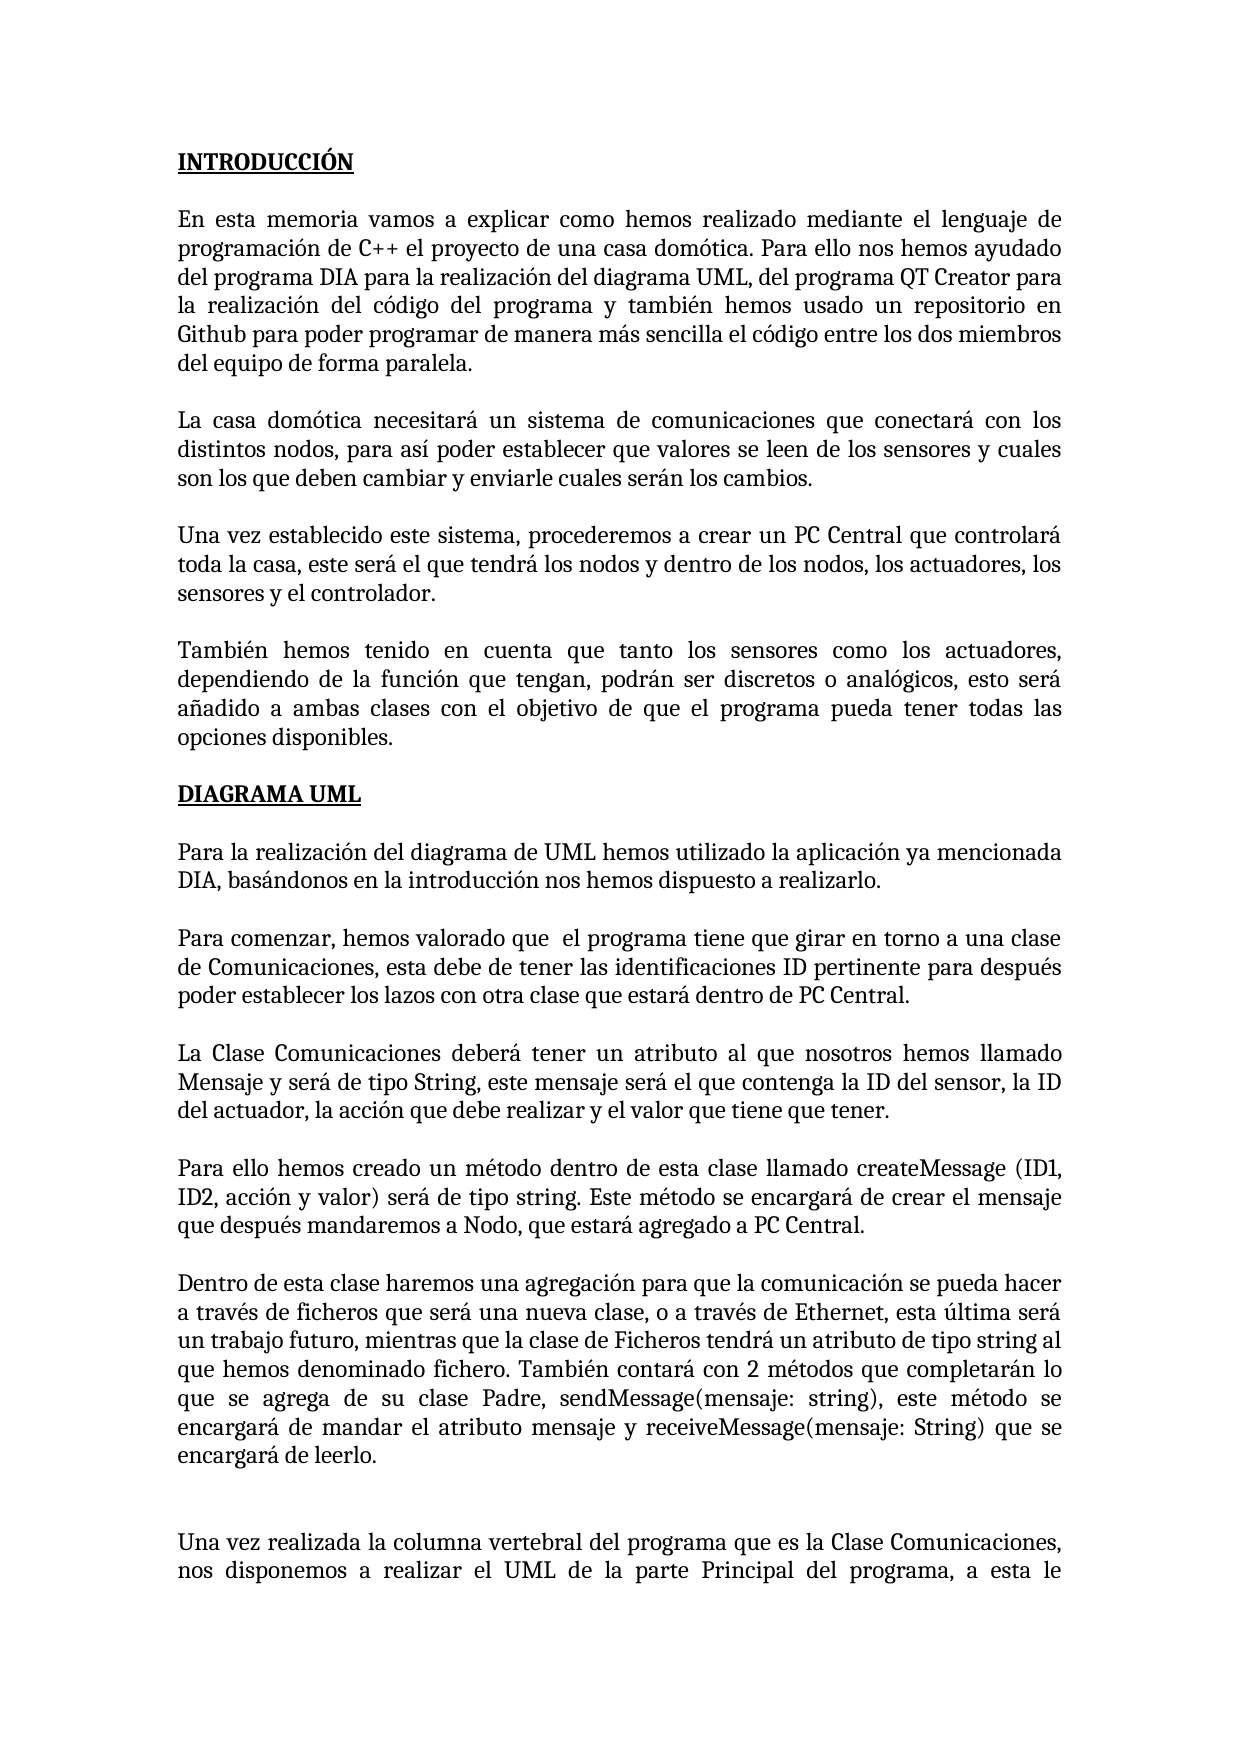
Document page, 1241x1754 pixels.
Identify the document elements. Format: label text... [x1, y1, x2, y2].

text Para ello hemos creado un método dentro de esta clase llamado createMessage (ID1, ID2, acción y valor) será de tipo string. Este método se encargará de crear el mensaje que después mandaremos a Nodo, que estará agregado a PC Central. [177, 1154, 1063, 1240]
text La Clase Comunicaciones deberá tener un atributo al que nosotros hemos llamado Mensaje y será de tipo String, este mensaje será el que contenga la ID del sensor, la ID del actuador, la acción que debe realizar y el valor que tiene que tener. [177, 1039, 1063, 1125]
text La casa domótica necesitará un sistema de comunicaciones que conectará con los distintos nodos, para así poder establecer que valores se leen de los sensores y cuales son los que deben cambiar y enviarle cuales serán los cambios. [177, 406, 1063, 493]
text Para comenzar, hemos valorado que el programa tiene que girar en torno a una clase de Comunicaciones, esta debe de tener las identificaciones ID pertinente para después poder establecer los lazos con otra clase que estará dentro de PC Central. [177, 924, 1063, 1010]
text INTRODUCCIÓN [177, 148, 1063, 176]
text En esta memoria vamos a explicar como hemos realizado mediante el lenguaje de programación de C++ el proyecto de una casa domótica. Para ello nos hemos ayudado del programa DIA para la realización del diagrama UML, del programa QT Creator para la realización del código del programa y también hemos usado un repositorio en Github para poder programar de manera más sencilla el código entre los dos miembros del equipo de forma paralela. [177, 205, 1063, 378]
text Dentro de esta clase haremos una agregación para que la comunicación se pueda hacer a través de ficheros que será una nueva clase, o a través de Ethernet, esta última será un trabajo futuro, mientras que la clase de Ficheros tendrá un atributo de tipo string al que hemos denominado fichero. También contará con 2 métodos que completarán lo que se agrega de su clase Padre, sendMessage(mensaje: string), este método se encargará de mandar el atributo mensaje y receiveMessage(mensaje: String) que se encargará de leerlo. [177, 1269, 1063, 1470]
text Para la realización del diagrama de UML hemos utilizado la aplicación ya mencionada DIA, basándonos en la introducción nos hemos dispuesto a realizarlo. [177, 838, 1063, 895]
text También hemos tenido en cuenta que tanto los sensores como los actuadores, dependiendo de la función que tengan, podrán ser discretos o analógicos, esto será añadido a ambas clases con el objetivo de que el programa pueda tener todas las opciones disponibles. [177, 636, 1063, 751]
text DIAGRAMA UML [177, 780, 1063, 809]
text Una vez establecido este sistema, procederemos a crear un PC Central que controlará toda la casa, este será el que tendrá los nodos y dentro de los nodos, los actuadores, los sensores y el controlador. [177, 521, 1063, 608]
